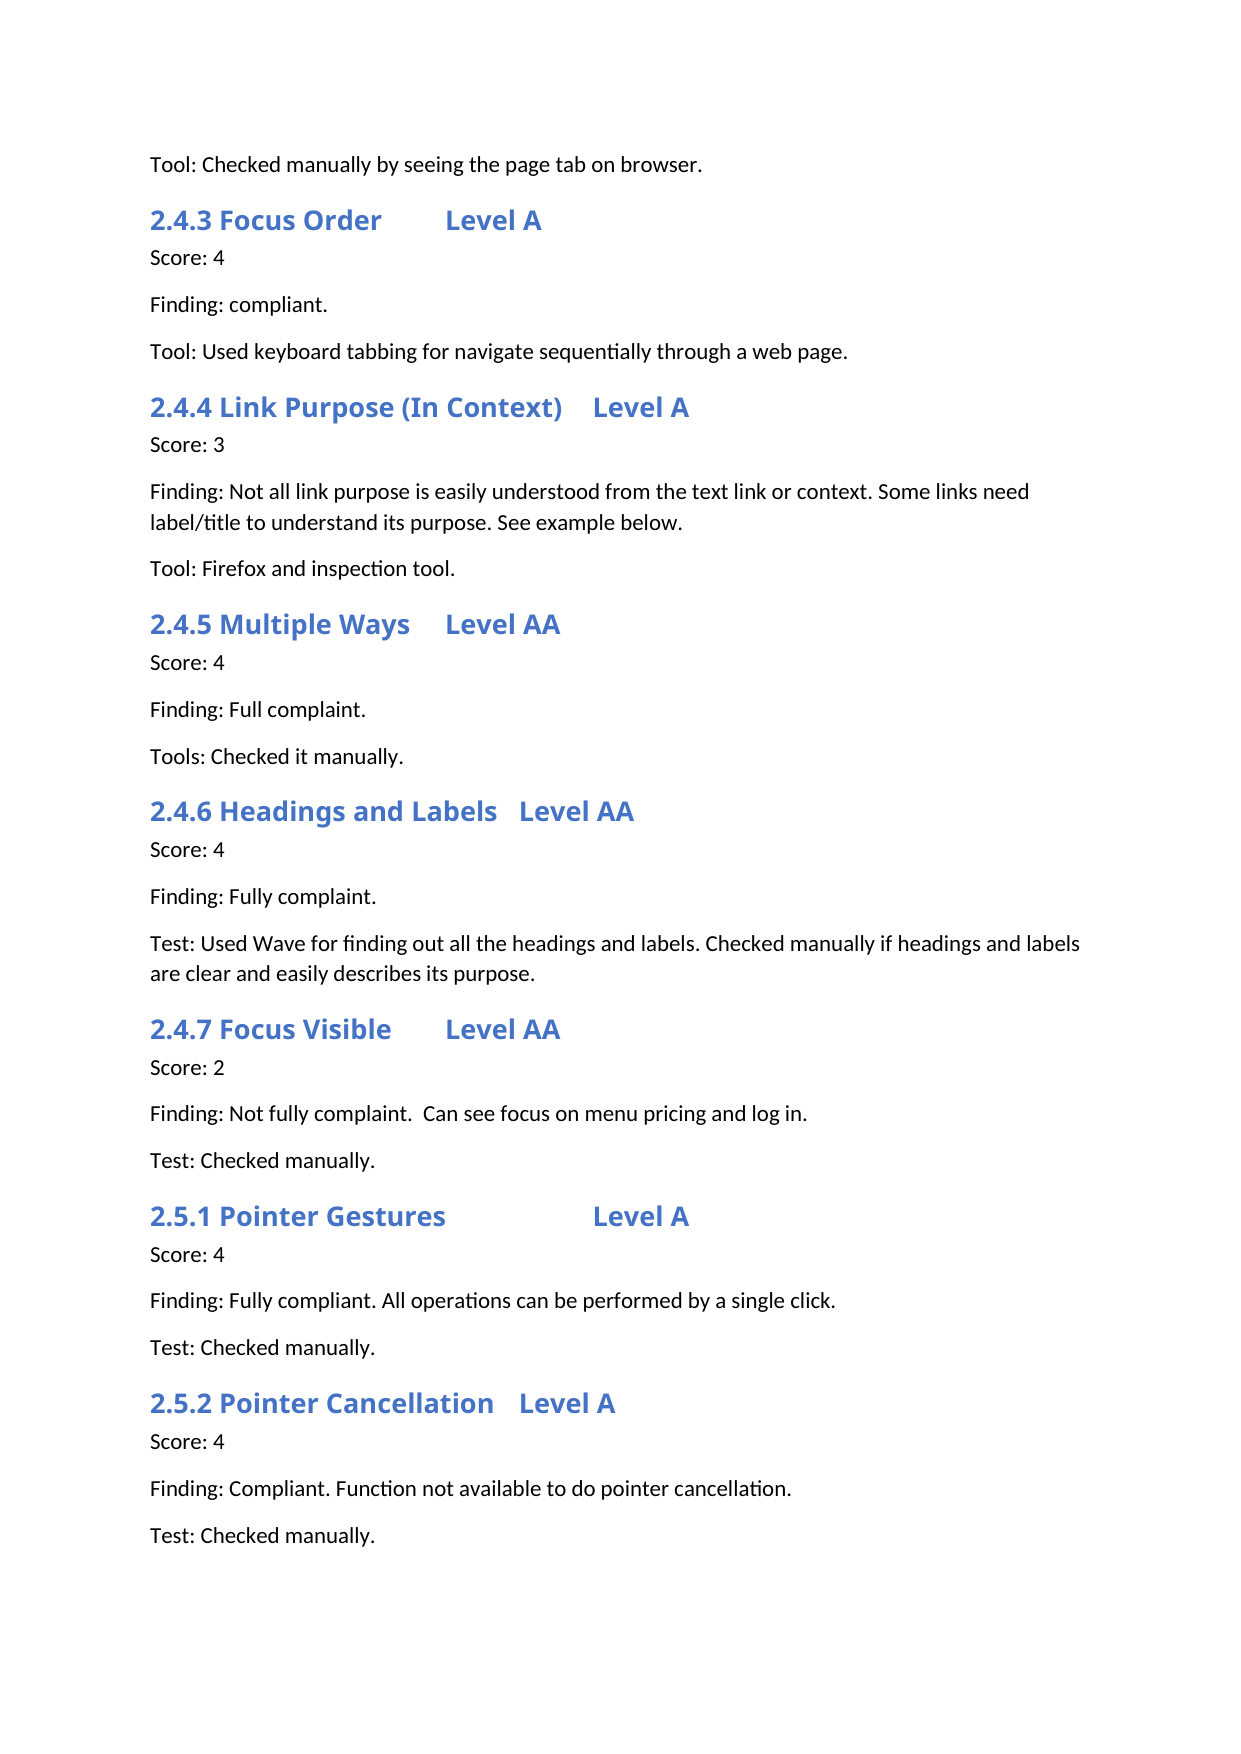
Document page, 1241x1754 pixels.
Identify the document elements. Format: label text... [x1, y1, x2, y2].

text Finding: Fully compliant. All operations can be performed by a single click. [150, 1287, 1090, 1315]
text Test: Checked manually. [150, 1333, 1090, 1362]
text Score: 3 [150, 431, 1090, 459]
subtitle 2.4.6 Headings and Labels Level AA [150, 793, 1090, 830]
text Tool: Used keyboard tabbing for navigate sequentially through a web page. [150, 337, 1090, 365]
text Finding: Not all link purpose is easily understood from the text link or context. Some links need label/title to understand its purpose. See example below. [150, 477, 1090, 536]
subtitle 2.4.7 Focus Visible Level AA [150, 1010, 1090, 1047]
subtitle 2.5.1 Pointer Gestures Level A [150, 1197, 1090, 1234]
text Tool: Firefox and inspection tool. [150, 554, 1090, 583]
text Score: 2 [150, 1053, 1090, 1081]
text Finding: Fully complaint. [150, 882, 1090, 910]
text Finding: Compliant. Function not available to do pointer cancellation. [150, 1474, 1090, 1502]
text Tools: Checked it manually. [150, 742, 1090, 770]
text Test: Used Wave for finding out all the headings and labels. Checked manually if headings and labels are clear and easily describes its purpose. [150, 929, 1090, 987]
text Tool: Checked manually by seeing the page tab on browser. [150, 150, 1090, 178]
text Finding: Not fully complaint. Can see focus on menu pricing and log in. [150, 1099, 1090, 1127]
text Score: 4 [150, 1240, 1090, 1268]
text Test: Checked manually. [150, 1521, 1090, 1549]
subtitle 2.4.3 Focus Order Level A [150, 201, 1090, 238]
subtitle 2.4.5 Multiple Ways Level AA [150, 606, 1090, 642]
subtitle 2.5.2 Pointer Cancellation Level A [150, 1384, 1090, 1421]
subtitle 2.4.4 Link Purpose (In Context) Level A [150, 388, 1090, 425]
text Score: 4 [150, 835, 1090, 863]
text Test: Checked manually. [150, 1146, 1090, 1174]
text Finding: compliant. [150, 290, 1090, 318]
text Score: 4 [150, 1427, 1090, 1455]
text Score: 4 [150, 648, 1090, 676]
text Finding: Full complaint. [150, 695, 1090, 723]
text Score: 4 [150, 243, 1090, 271]
